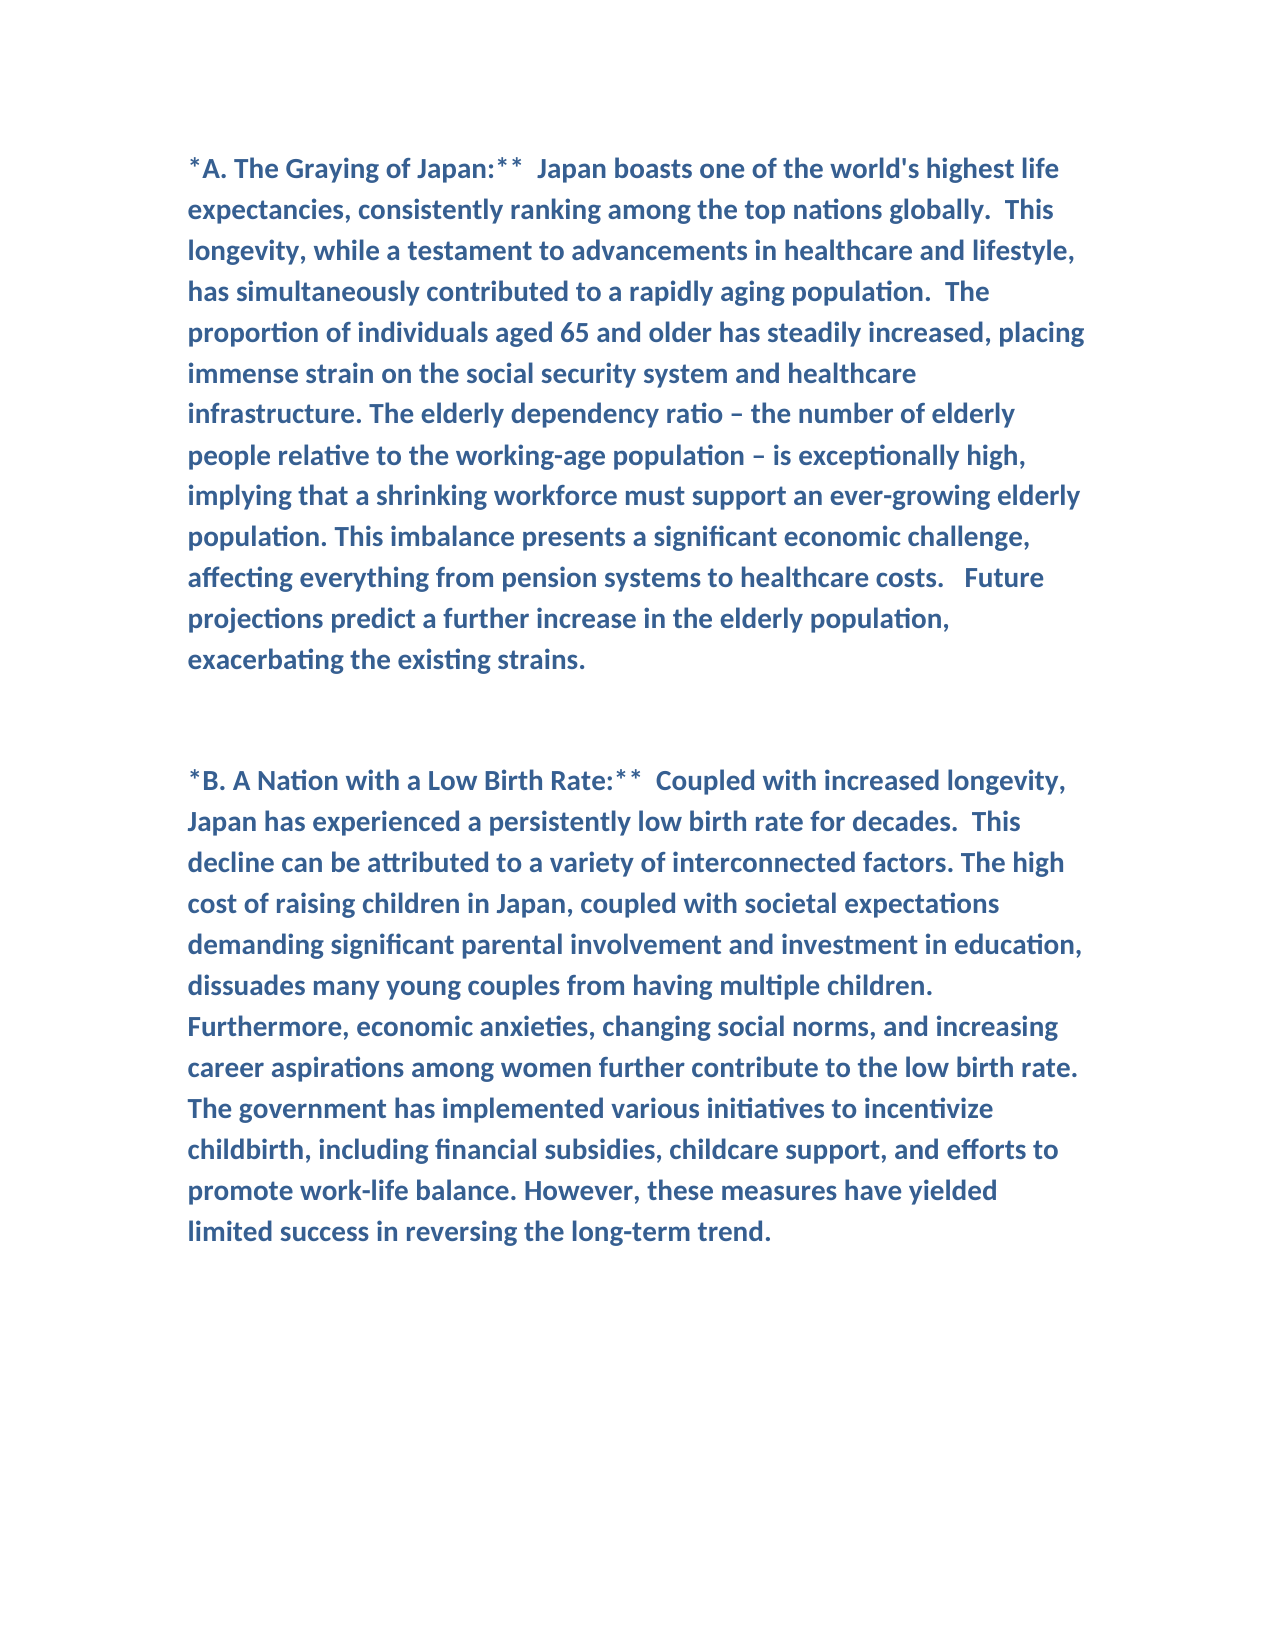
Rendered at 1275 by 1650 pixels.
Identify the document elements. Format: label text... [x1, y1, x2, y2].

subtitle *B. A Nation with a Low Birth Rate:** Coupled with increased longevity, Japan has experienced a persistently low birth rate for decades. This decline can be attributed to a variety of interconnected factors. The high cost of raising children in Japan, coupled with societal expectations demanding significant parental involvement and investment in education, dissuades many young couples from having multiple children. Furthermore, economic anxieties, changing social norms, and increasing career aspirations among women further contribute to the low birth rate. The government has implemented various initiatives to incentivize childbirth, including financial subsidies, childcare support, and efforts to promote work-life balance. However, these measures have yielded limited success in reversing the long-term trend. [187, 762, 1087, 1248]
subtitle *A. The Graying of Japan:** Japan boasts one of the world's highest life expectancies, consistently ranking among the top nations globally. This longevity, while a testament to advancements in healthcare and lifestyle, has simultaneously contributed to a rapidly aging population. The proportion of individuals aged 65 and older has steadily increased, placing immense strain on the social security system and healthcare infrastructure. The elderly dependency ratio – the number of elderly people relative to the working-age population – is exceptionally high, implying that a shrinking workforce must support an ever-growing elderly population. This imbalance presents a significant economic challenge, affecting everything from pension systems to healthcare costs. Future projections predict a further increase in the elderly population, exacerbating the existing strains. [187, 150, 1087, 677]
